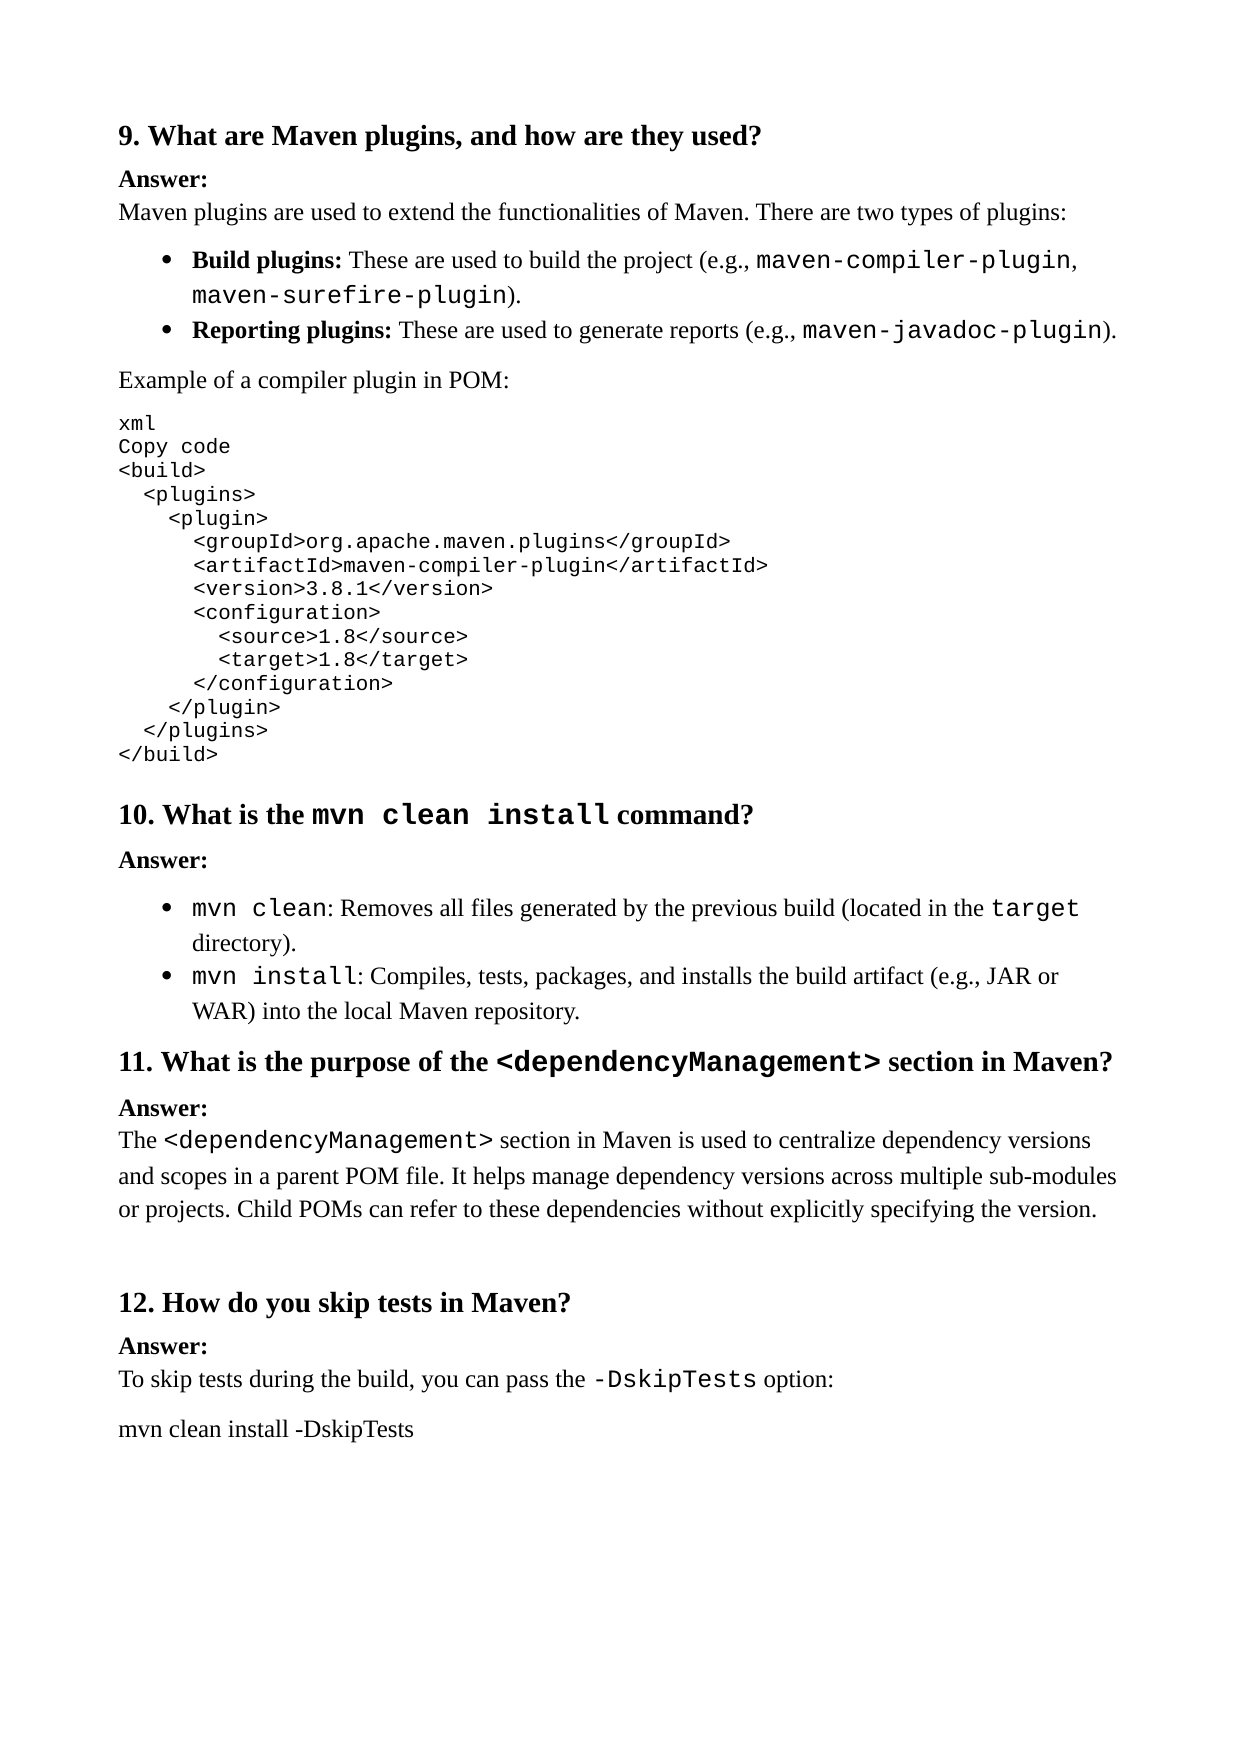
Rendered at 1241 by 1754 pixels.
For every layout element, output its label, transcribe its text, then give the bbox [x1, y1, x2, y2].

text </build> [118, 744, 1122, 768]
text Example of a compiler plugin in POM: [118, 365, 1122, 394]
text <configuration> [118, 602, 1122, 626]
text <artifactId>maven-compiler-plugin</artifactId> [118, 555, 1122, 578]
text mvn clean install -DskipTests [118, 1414, 1122, 1442]
text Answer: Maven plugins are used to extend the functionalities of Maven. There are two types of plugins: [118, 164, 1122, 226]
list mvn install: Compiles, tests, packages, and installs the build artifact (e.g., JAR or WAR) into the local Maven repository. [162, 961, 1122, 1025]
text xml [118, 413, 1122, 437]
text <groupId>org.apache.maven.plugins</groupId> [118, 531, 1122, 555]
subtitle 9. What are Maven plugins, and how are they used? [118, 118, 1122, 152]
list Build plugins: These are used to build the project (e.g., maven-compiler-plugin, maven-surefire-plugin). [162, 245, 1122, 311]
text <source>1.8</source> [118, 626, 1122, 649]
subtitle 10. What is the mvn clean install command? [118, 797, 1122, 833]
list mvn clean: Removes all files generated by the previous build (located in the target directory). [162, 893, 1122, 957]
text <plugin> [118, 507, 1122, 531]
text <target>1.8</target> [118, 649, 1122, 673]
text <plugins> [118, 484, 1122, 507]
text </configuration> [118, 673, 1122, 697]
text </plugins> [118, 720, 1122, 744]
text Answer: To skip tests during the build, you can pass the -DskipTests option: [118, 1331, 1122, 1394]
subtitle 12. How do you skip tests in Maven? [118, 1285, 1122, 1318]
text Copy code [118, 437, 1122, 460]
text Answer: [118, 846, 1122, 874]
list Reporting plugins: These are used to generate reports (e.g., maven-javadoc-plugin). [162, 315, 1122, 346]
subtitle 11. What is the purpose of the <dependencyManagement> section in Maven? [118, 1044, 1122, 1080]
text </plugin> [118, 697, 1122, 720]
text Answer: The <dependencyManagement> section in Maven is used to centralize dependency versions and scopes in a parent POM file. It helps manage dependency versions across multiple sub-modules or projects. Child POMs can refer to these dependencies without explicitly specifying the version. [118, 1093, 1122, 1222]
text <version>3.8.1</version> [118, 578, 1122, 602]
text <build> [118, 460, 1122, 484]
